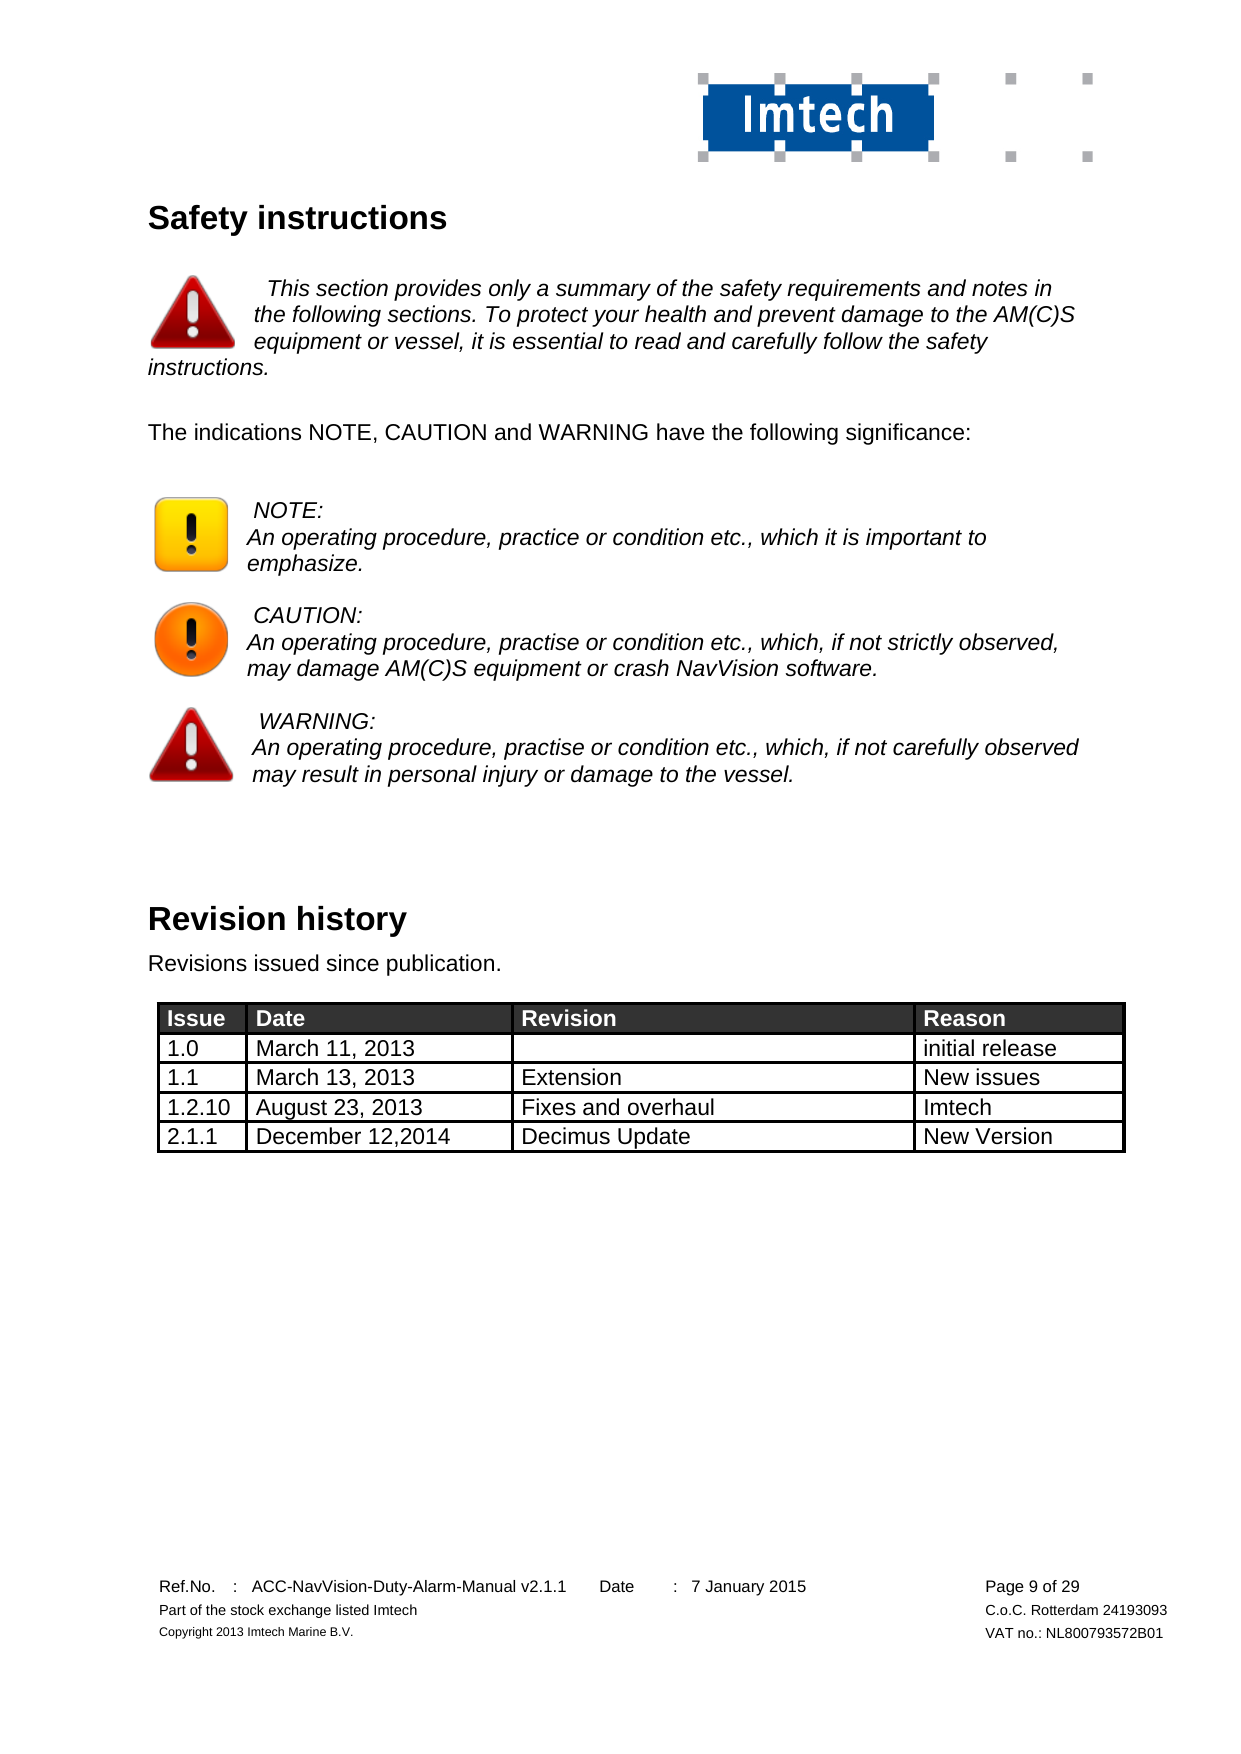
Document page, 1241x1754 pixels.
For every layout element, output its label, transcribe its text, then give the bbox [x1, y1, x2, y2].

table_cell Extension [514, 1064, 913, 1091]
table_header Issue [160, 1005, 245, 1032]
subtitle Revision history [148, 887, 1093, 937]
table_cell March 11, 2013 [248, 1035, 511, 1061]
text Revisions issued since publication. [148, 949, 1093, 976]
text NOTE: An operating procedure, practice or condition etc., which it is important to emphasize. [148, 497, 1093, 576]
table_cell New Version [916, 1123, 1122, 1149]
picture [150, 275, 235, 349]
table_cell March 13, 2013 [248, 1064, 511, 1091]
table_cell August 23, 2013 [248, 1094, 511, 1120]
picture [697, 73, 1093, 162]
text CAUTION: [229, 602, 1093, 629]
table_header Reason [916, 1005, 1122, 1032]
table_cell Fixes and overhaul [514, 1094, 913, 1120]
table_header Date [248, 1005, 511, 1032]
text WARNING: [234, 708, 1093, 734]
table_cell December 12,2014 [248, 1123, 511, 1149]
table_cell 1.1 [160, 1064, 245, 1091]
text This section provides only a summary of the safety requirements and notes in the following sections. To protect your health and prevent damage to the AM(C)S equipment or vessel, it is essential to read and carefully follow the safety instructions. [148, 275, 1093, 381]
table_cell [514, 1035, 913, 1061]
text An operating procedure, practise or condition etc., which, if not carefully observed may result in personal injury or damage to the vessel. [148, 734, 1093, 787]
subtitle Safety instructions [148, 186, 1093, 236]
table_cell initial release [916, 1035, 1122, 1061]
table_cell 2.1.1 [160, 1123, 245, 1149]
table_header Revision [514, 1005, 913, 1032]
text An operating procedure, practise or condition etc., which, if not strictly observed, may damage AM(C)S equipment or crash NavVision software. [148, 629, 1093, 682]
table_cell Decimus Update [514, 1123, 913, 1149]
picture [154, 497, 229, 572]
table_cell New issues [916, 1064, 1122, 1091]
picture [154, 602, 229, 677]
table_cell 1.0 [160, 1035, 245, 1061]
text The indications NOTE, CAUTION and WARNING have the following significance: [148, 419, 1093, 446]
table_cell Imtech [916, 1094, 1122, 1120]
table_cell 1.2.10 [160, 1094, 245, 1120]
picture [149, 707, 234, 782]
